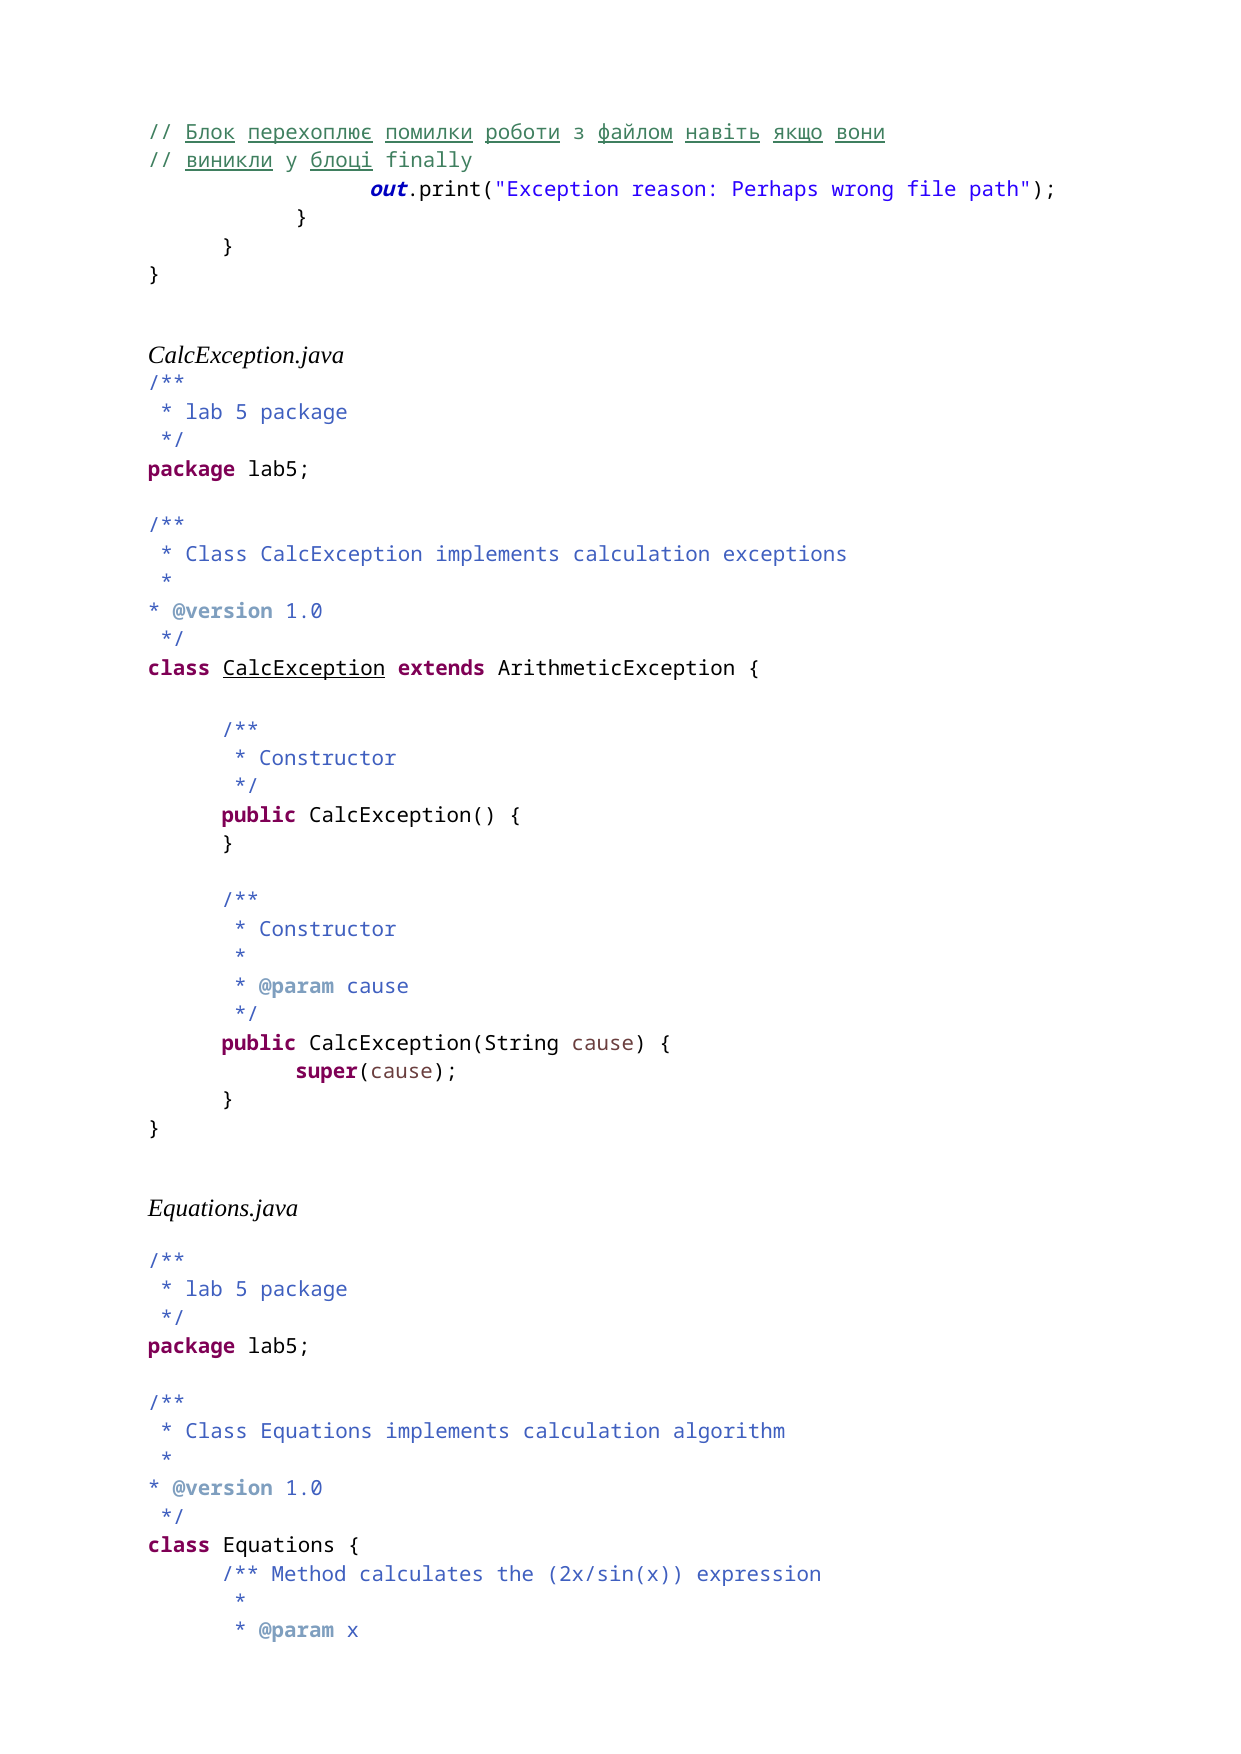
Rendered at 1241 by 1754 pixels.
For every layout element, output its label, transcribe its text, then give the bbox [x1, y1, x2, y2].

text } [148, 259, 1152, 288]
text */ [148, 624, 1152, 653]
text * [148, 942, 1152, 971]
text /** [148, 1388, 1152, 1416]
text Equations.java [148, 1193, 1152, 1222]
text } [148, 202, 1152, 231]
text package lab5; [148, 454, 1152, 482]
text } [148, 1113, 1152, 1141]
text * Constructor [148, 914, 1152, 942]
text CalcException.java [148, 340, 1152, 368]
text * lab 5 package [148, 1274, 1152, 1303]
text */ [148, 1502, 1152, 1530]
text super(cause); [148, 1056, 1152, 1084]
text } [148, 231, 1152, 259]
text // виникли у блоці finally [148, 145, 1152, 174]
text * @version 1.0 [148, 596, 1152, 624]
text * [148, 1587, 1152, 1616]
text package lab5; [148, 1331, 1152, 1359]
text */ [148, 1303, 1152, 1331]
text // Блок перехоплює помилки роботи з файлом навіть якщо вони [148, 117, 1152, 145]
text * [148, 567, 1152, 596]
text /** [148, 511, 1152, 539]
text out.print("Exception reason: Perhaps wrong file path"); [148, 174, 1152, 202]
text /** [148, 885, 1152, 914]
text * @param cause [148, 971, 1152, 999]
text * Class Equations implements calculation algorithm [148, 1416, 1152, 1445]
text * Class CalcException implements calculation exceptions [148, 539, 1152, 567]
text */ [148, 772, 1152, 800]
text /** [148, 368, 1152, 397]
text public CalcException(String cause) { [148, 1028, 1152, 1056]
text /** Method calculates the (2x/sin(x)) expression [148, 1559, 1152, 1587]
text class CalcException extends ArithmeticException { [148, 653, 1152, 681]
text } [148, 1084, 1152, 1113]
text public CalcException() { [148, 800, 1152, 828]
text * lab 5 package [148, 397, 1152, 425]
text class Equations { [148, 1530, 1152, 1559]
text */ [148, 425, 1152, 454]
text * Constructor [148, 743, 1152, 772]
text /** [148, 1222, 1152, 1274]
text /** [148, 715, 1152, 743]
text * [148, 1445, 1152, 1473]
text } [148, 828, 1152, 857]
text * @version 1.0 [148, 1473, 1152, 1502]
text * @param x [148, 1616, 1152, 1644]
text */ [148, 999, 1152, 1028]
